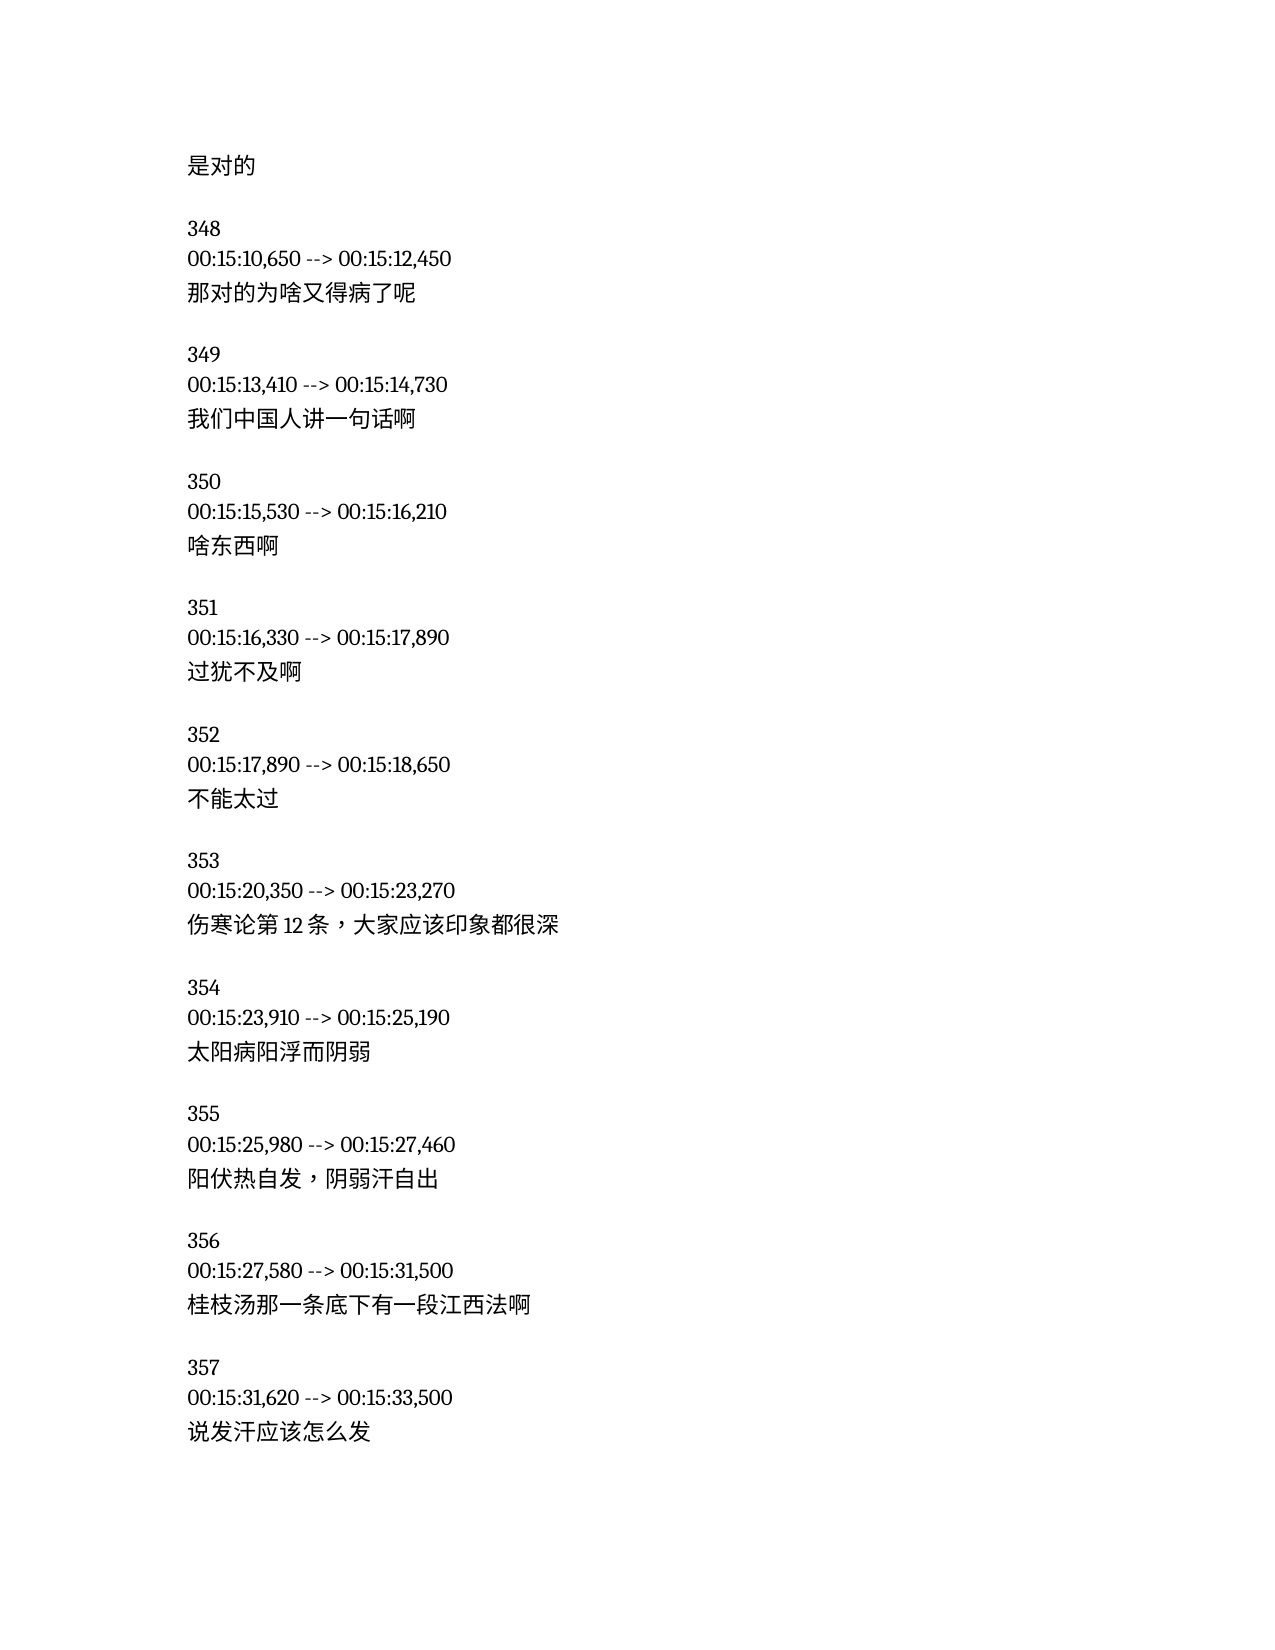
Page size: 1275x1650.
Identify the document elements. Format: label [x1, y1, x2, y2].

text [187, 150, 1087, 1477]
